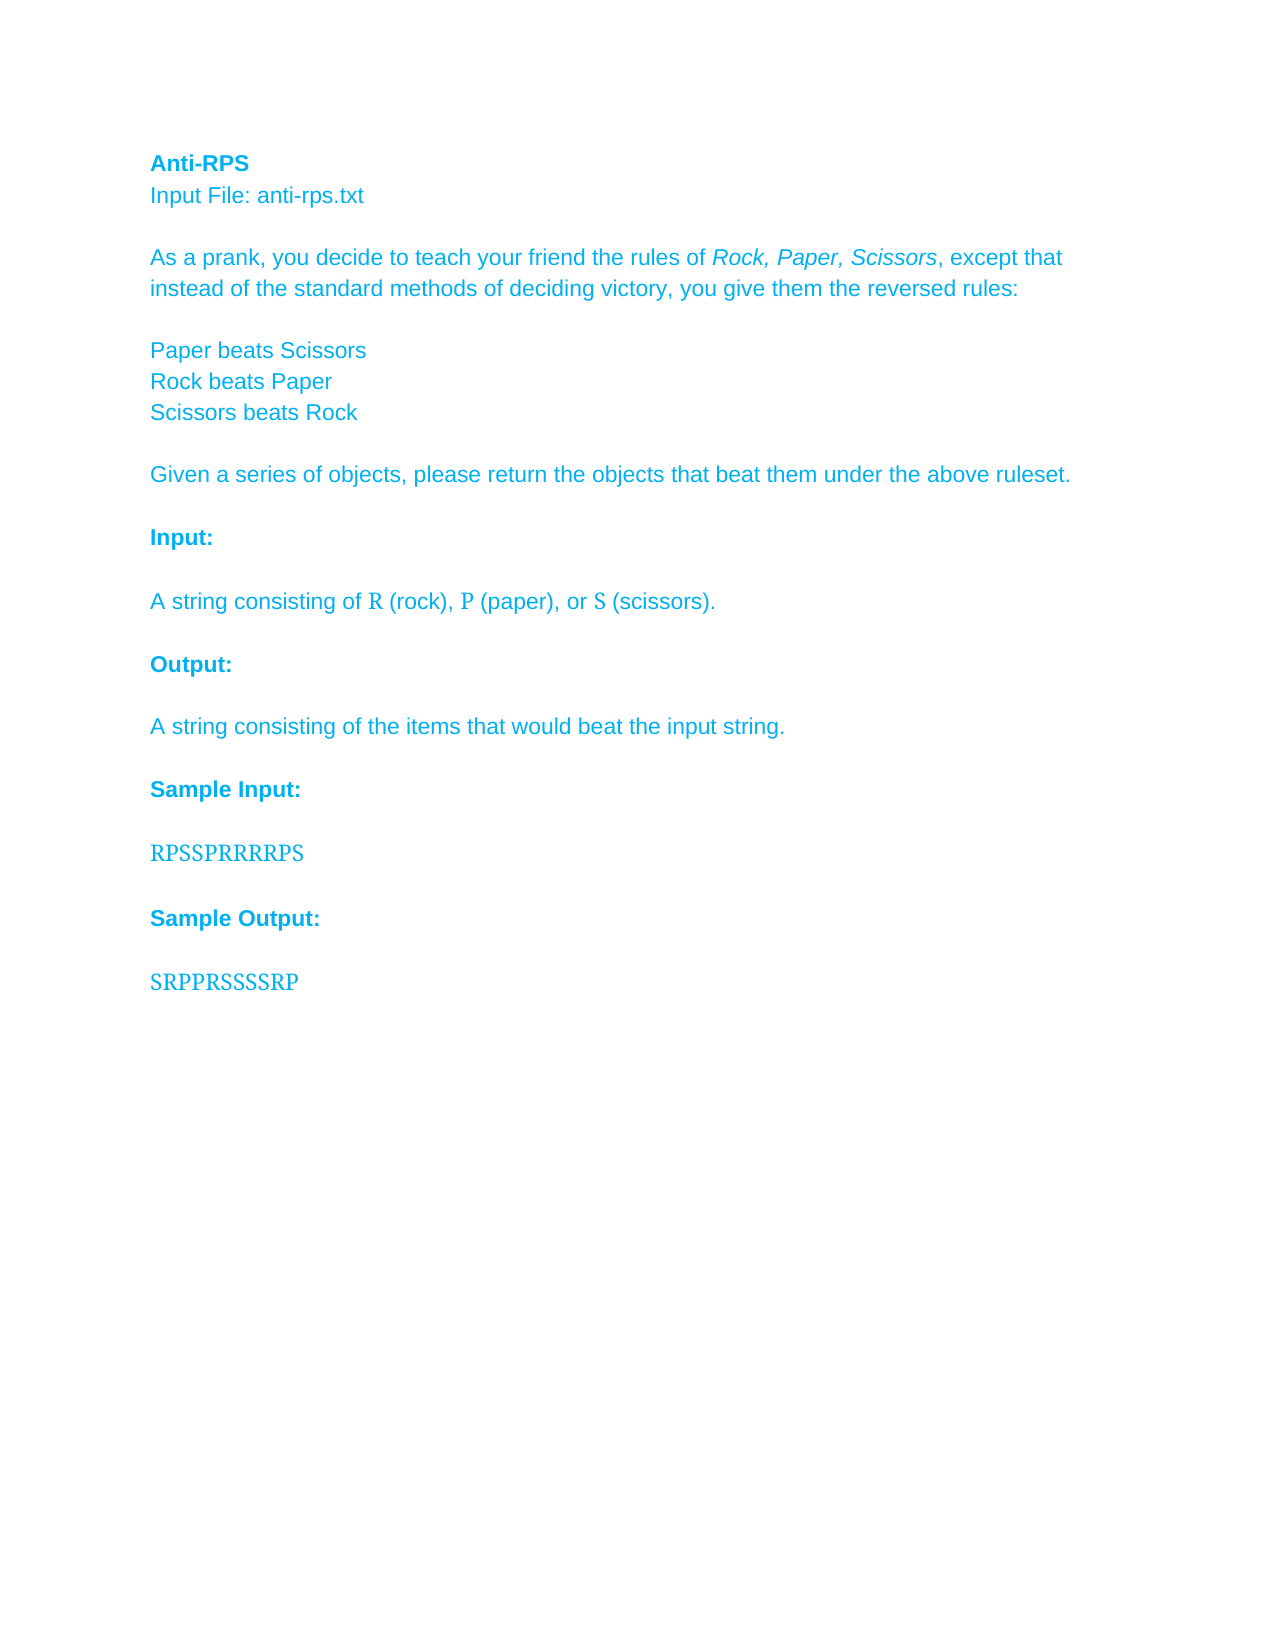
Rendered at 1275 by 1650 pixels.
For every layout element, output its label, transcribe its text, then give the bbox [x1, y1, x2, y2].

subtitle Anti-RPS [150, 150, 1139, 177]
subtitle Output: [150, 651, 1139, 677]
subtitle Input: [150, 524, 1139, 550]
text RPSSPRRRRPS [150, 837, 1139, 868]
text SRPPRSSSSRP [150, 966, 1139, 997]
text As a prank, you decide to teach your friend the rules of Rock, Paper, Scissors, except that instead of the standard methods of deciding victory, you give them the reversed rules: [150, 244, 1121, 301]
subtitle Sample Input: [150, 776, 1139, 802]
text Paper beats Scissors Rock beats Paper Scissors beats Rock [150, 337, 369, 426]
text A string consisting of the items that would beat the input string. [150, 713, 1139, 739]
text Given a series of objects, please return the objects that beat them under the above ruleset. [150, 461, 1139, 487]
subtitle Sample Output: [150, 905, 1139, 931]
text A string consisting of R (rock), P (paper), or S (scissors). [150, 585, 1139, 616]
text Input File: anti-rps.txt [150, 182, 1139, 208]
